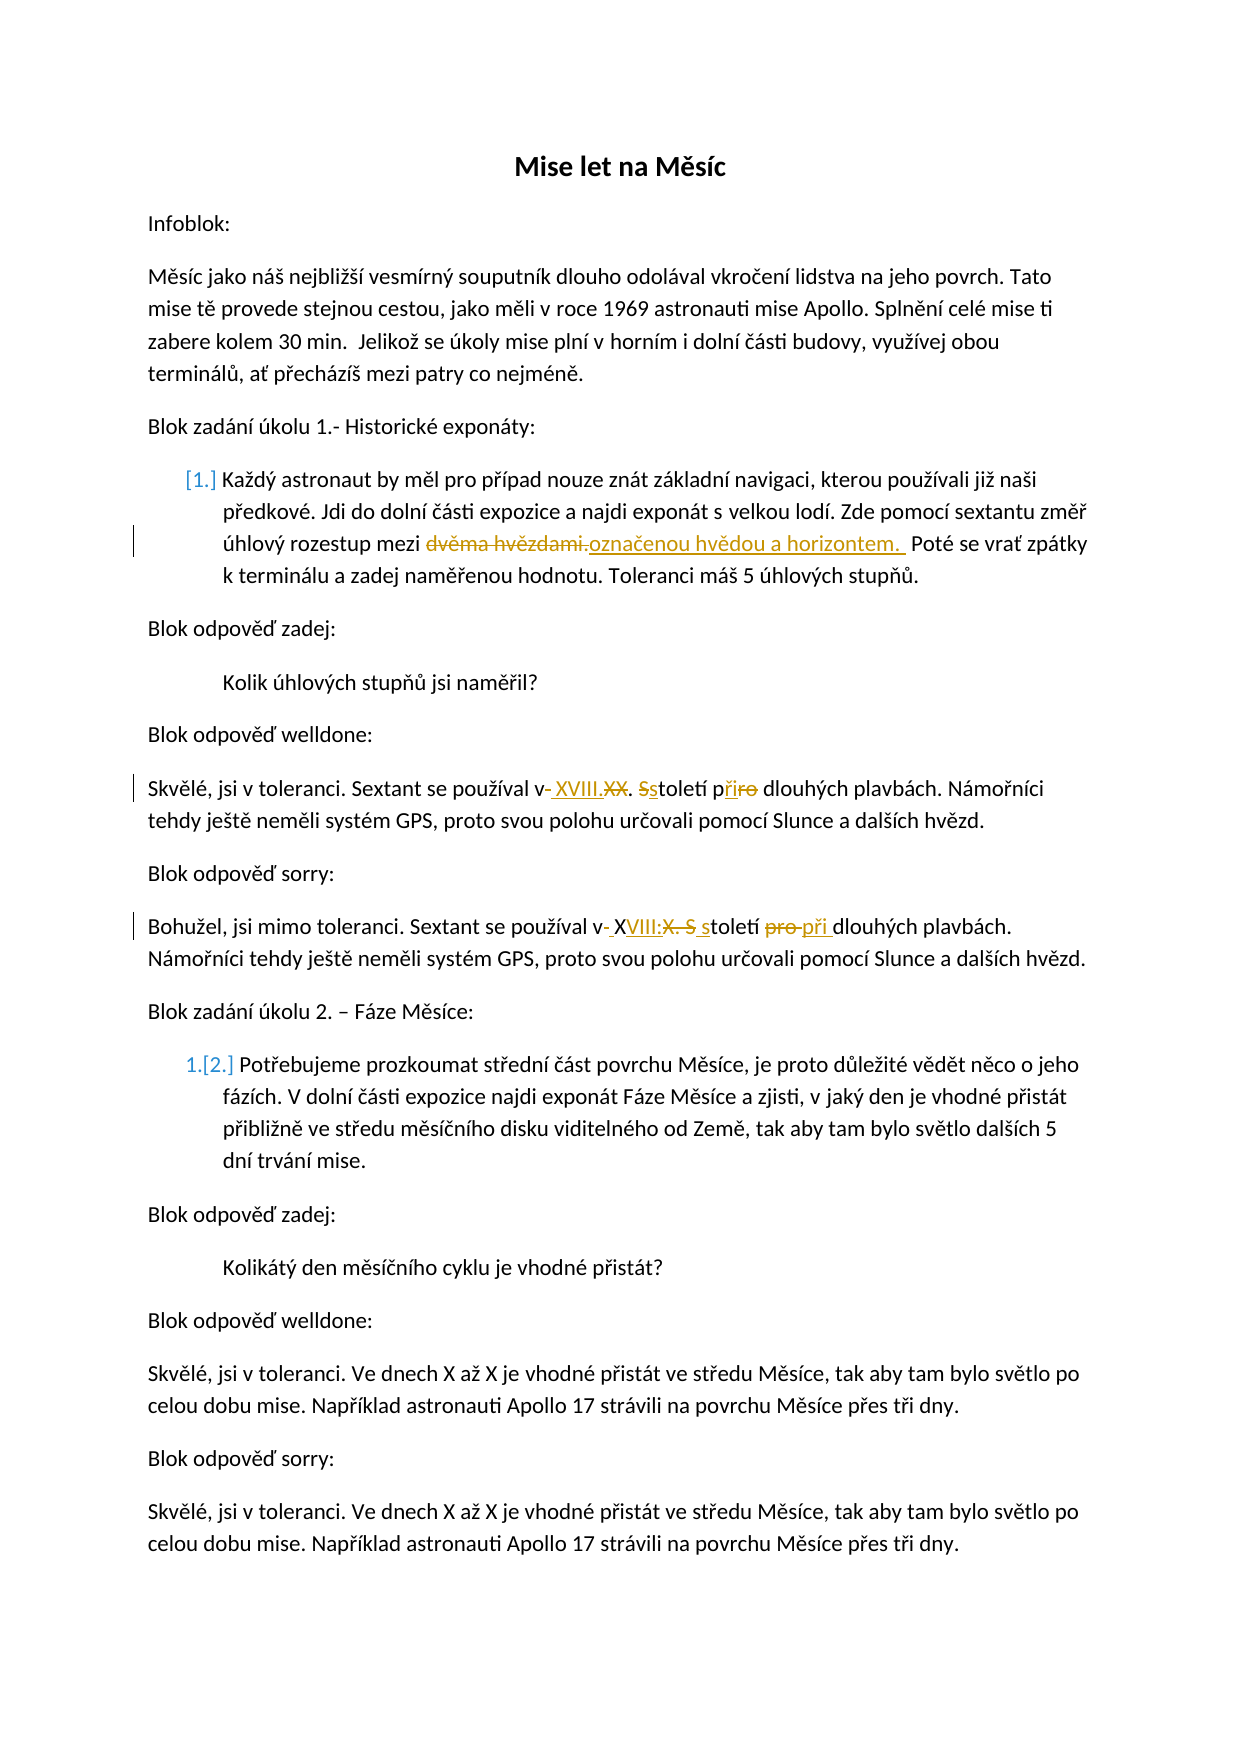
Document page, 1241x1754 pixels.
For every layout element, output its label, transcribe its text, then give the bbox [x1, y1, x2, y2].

list Kolikátý den měsíčního cyklu je vhodné přistát? [223, 1253, 1093, 1281]
list Každý astronaut by měl pro případ nouze znát základní navigaci, kterou používali již naši předkové. Jdi do dolní části expozice a najdi exponát s velkou lodí. Zde pomocí sextantu změř úhlový rozestup mezi Poté se vrať zpátky k terminálu a zadej naměřenou hodnotu. Toleranci máš 5 úhlových stupňů. [185, 465, 1093, 589]
text Infoblok: [148, 209, 1093, 237]
text Blok zadání úkolu 1.- Historické exponáty: [148, 412, 1093, 440]
text Blok zadání úkolu 2. – Fáze Měsíce: [148, 997, 1093, 1025]
text Mise let na Měsíc [148, 148, 1093, 183]
text Blok odpověď sorry: [148, 859, 1093, 887]
text Blok odpověď zadej: [148, 1200, 1093, 1228]
text Měsíc jako náš nejbližší vesmírný souputník dlouho odolával vkročení lidstva na jeho povrch. Tato mise tě provede stejnou cestou, jako měli v roce 1969 astronauti mise Apollo. Splnění celé mise ti zabere kolem 30 min. Jelikož se úkoly mise plní v horním i dolní části budovy, využívej obou terminálů, ať přecházíš mezi patry co nejméně. [148, 262, 1093, 387]
text Bohužel, jsi mimo toleranci. Sextant se používal vXtoletí dlouhých plavbách. Námořníci tehdy ještě neměli systém GPS, proto svou polohu určovali pomocí Slunce a dalších hvězd. [148, 912, 1093, 972]
text Blok odpověď zadej: [148, 614, 1093, 643]
text Blok odpověď welldone: [148, 721, 1093, 749]
list Kolik úhlových stupňů jsi naměřil? [223, 668, 1093, 696]
text Blok odpověď sorry: [148, 1444, 1093, 1472]
text Blok odpověď welldone: [148, 1306, 1093, 1334]
text Skvělé, jsi v toleranci. Sextant se používal v. toletí p dlouhých plavbách. Námořníci tehdy ještě neměli systém GPS, proto svou polohu určovali pomocí Slunce a dalších hvězd. [148, 774, 1093, 834]
list Potřebujeme prozkoumat střední část povrchu Měsíce, je proto důležité vědět něco o jeho fázích. V dolní části expozice najdi exponát Fáze Měsíce a zjisti, v jaký den je vhodné přistát přibližně ve středu měsíčního disku viditelného od Země, tak aby tam bylo světlo dalších 5 dní trvání mise. [185, 1050, 1093, 1175]
